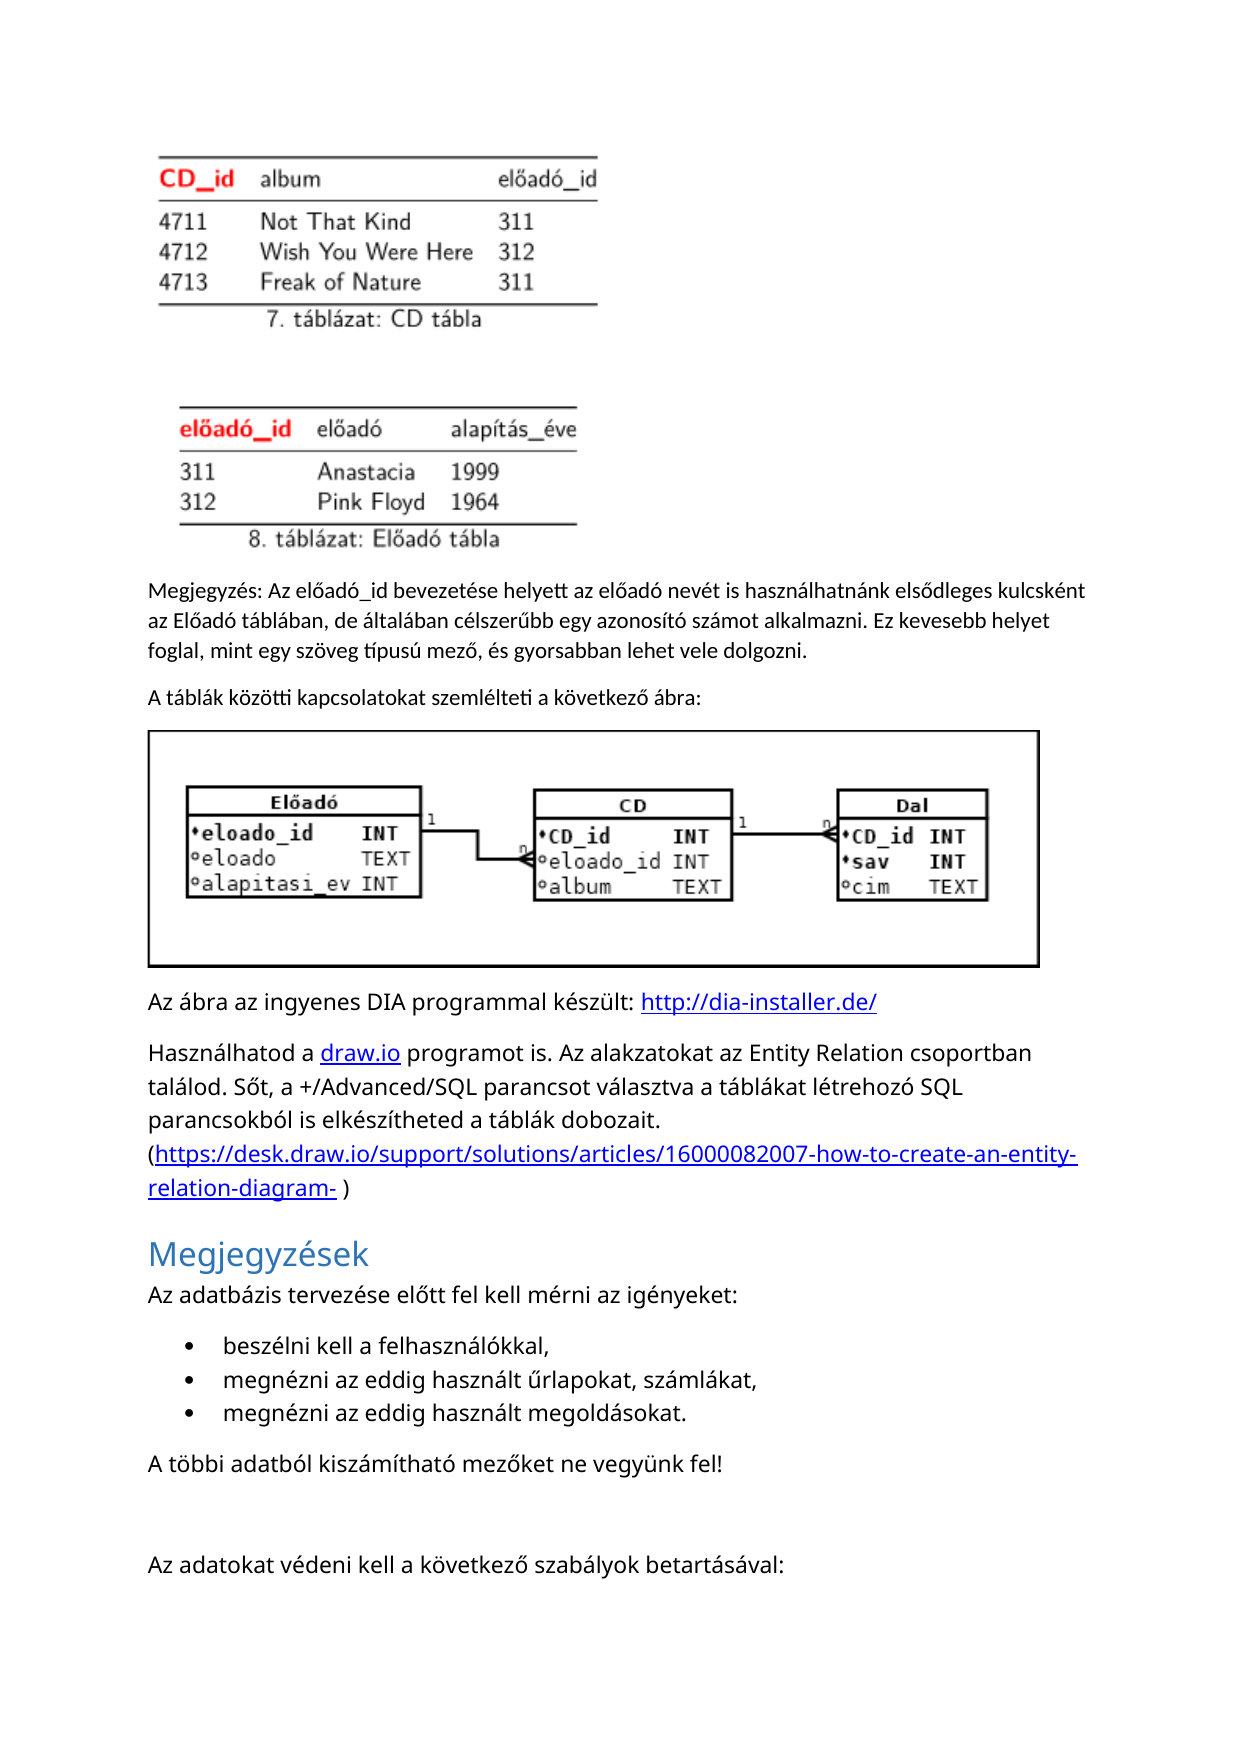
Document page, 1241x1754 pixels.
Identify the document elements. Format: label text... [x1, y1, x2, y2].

list beszélni kell a felhasználókkal, [185, 1330, 1093, 1361]
text Az adatokat védeni kell a következő szabályok betartásával: [148, 1549, 1093, 1580]
text Használhatod a draw.io programot is. Az alakzatokat az Entity Relation csoportban találod. Sőt, a +/Advanced/SQL parancsot választva a táblákat létrehozó SQL parancsokból is elkészítheted a táblák dobozait. (https://desk.draw.io/support/solutions/articles/16000082007-how-to-create-an-entity-relation-diagram- ) [148, 1037, 1093, 1203]
text A táblák közötti kapcsolatokat szemlélteti a következő ábra: [148, 683, 1093, 711]
list megnézni az eddig használt megoldásokat. [185, 1397, 1093, 1429]
picture [147, 730, 1040, 968]
list megnézni az eddig használt űrlapokat, számlákat, [185, 1364, 1093, 1395]
text Az ábra az ingyenes DIA programmal készült: http://dia-installer.de/ [148, 986, 1093, 1018]
picture [147, 147, 612, 557]
subtitle Megjegyzések [148, 1231, 1093, 1276]
text Megjegyzés: Az előadó_id bevezetése helyett az előadó nevét is használhatnánk elsődleges kulcsként az Előadó táblában, de általában célszerűbb egy azonosító számot alkalmazni. Ez kevesebb helyet foglal, mint egy szöveg típusú mező, és gyorsabban lehet vele dolgozni. [148, 576, 1093, 664]
text A többi adatból kiszámítható mezőket ne vegyünk fel! [148, 1448, 1093, 1479]
text Az adatbázis tervezése előtt fel kell mérni az igényeket: [148, 1279, 1093, 1311]
